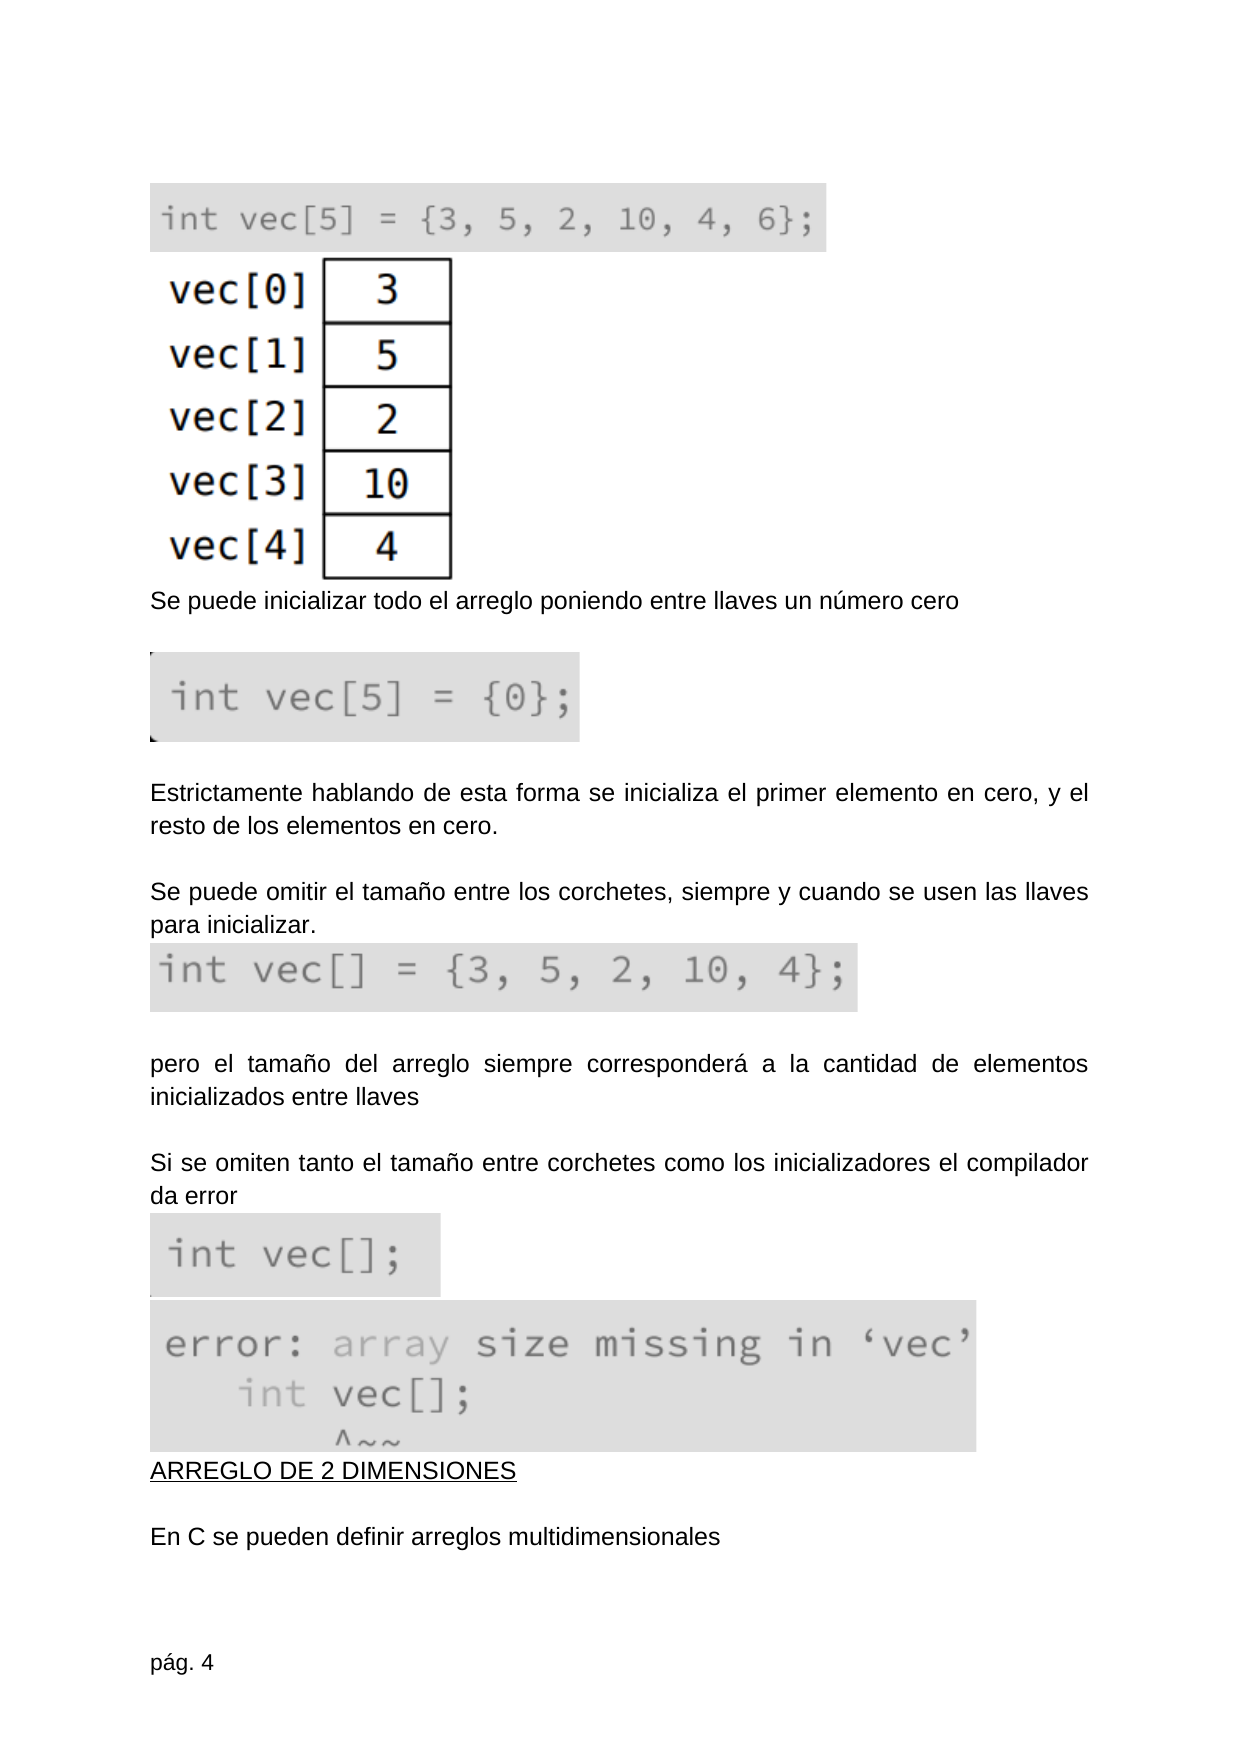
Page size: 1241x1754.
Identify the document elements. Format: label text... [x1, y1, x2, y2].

picture [150, 943, 858, 1012]
text Se puede inicializar todo el arreglo poniendo entre llaves un número cero [150, 586, 1090, 615]
text En C se pueden definir arreglos multidimensionales [150, 1522, 1090, 1551]
text pero el tamaño del arreglo siempre corresponderá a la cantidad de elementos inicializados entre llaves [150, 1049, 1090, 1111]
picture [150, 652, 580, 742]
picture [150, 255, 464, 583]
text ARREGLO DE 2 DIMENSIONES [150, 1456, 1090, 1485]
picture [150, 183, 827, 252]
picture [150, 1300, 977, 1452]
text Estrictamente hablando de esta forma se inicializa el primer elemento en cero, y el resto de los elementos en cero. [150, 778, 1090, 840]
picture [150, 1213, 441, 1297]
text Se puede omitir el tamaño entre los corchetes, siempre y cuando se usen las llaves para inicializar. [150, 877, 1090, 939]
text Si se omiten tanto el tamaño entre corchetes como los inicializadores el compilador da error [150, 1148, 1090, 1209]
